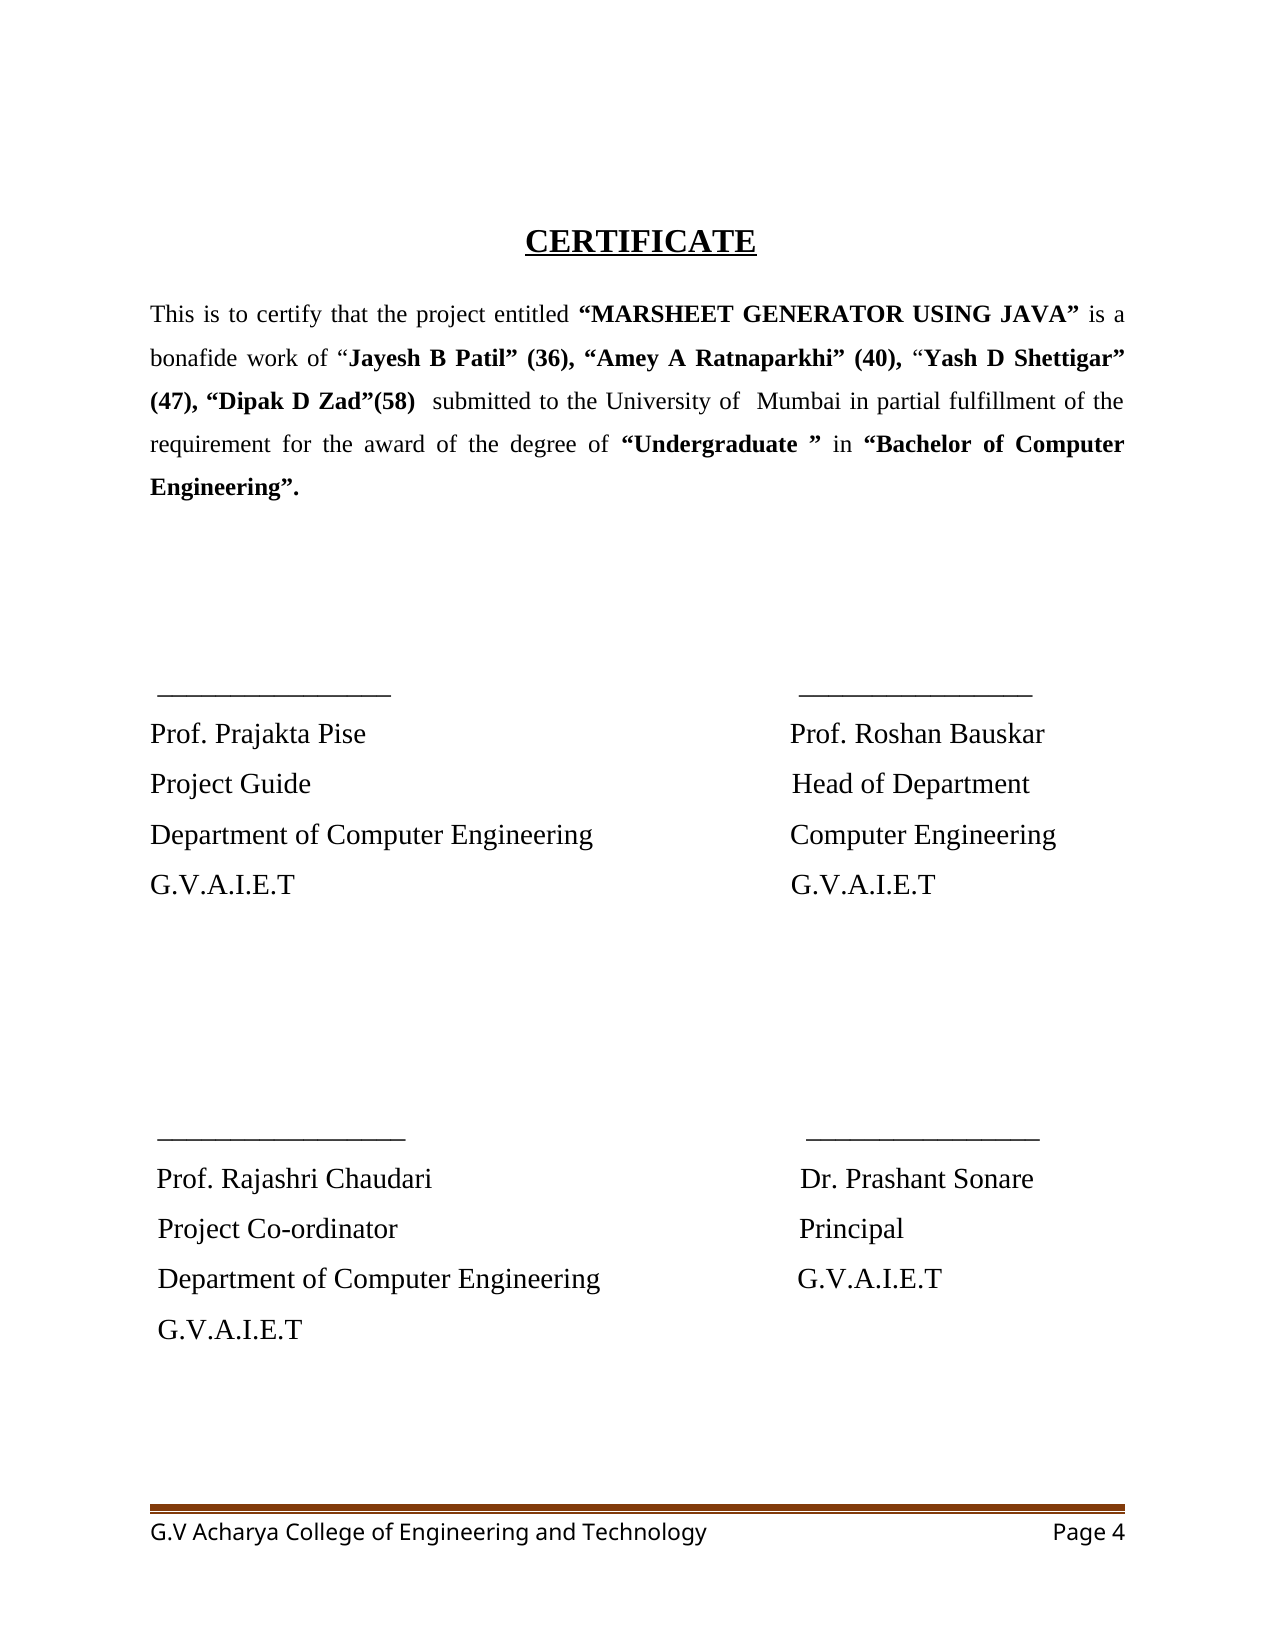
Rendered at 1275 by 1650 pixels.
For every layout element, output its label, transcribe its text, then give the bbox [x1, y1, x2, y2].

text ________________ ________________ [150, 666, 1125, 699]
text Prof. Rajashri Chaudari Dr. Prashant Sonare [150, 1161, 1125, 1194]
text Prof. Prajakta Pise Prof. Roshan Bauskar [150, 716, 1125, 750]
text CERTIFICATE [450, 221, 1125, 259]
text Project Guide Head of Department [150, 767, 1125, 800]
text Project Co-ordinator Principal [150, 1211, 1125, 1245]
text Department of Computer Engineering Computer Engineering [150, 817, 1125, 851]
text G.V.A.I.E.T G.V.A.I.E.T [150, 867, 1125, 901]
text This is to certify that the project entitled “MARSHEET GENERATOR USING JAVA” is a bonafide work of “Jayesh B Patil” (36), “Amey A Ratnaparkhi” (40), “Yash D Shettigar” (47), “Dipak D Zad”(58) submitted to the University of Mumbai in partial fulfillment of the requirement for the award of the degree of “Undergraduate ” in “Bachelor of Computer Engineering”. [150, 299, 1125, 501]
text _________________ ________________ [150, 1111, 1125, 1144]
text Department of Computer Engineering G.V.A.I.E.T [150, 1261, 1125, 1295]
text G.V.A.I.E.T [150, 1312, 1125, 1345]
